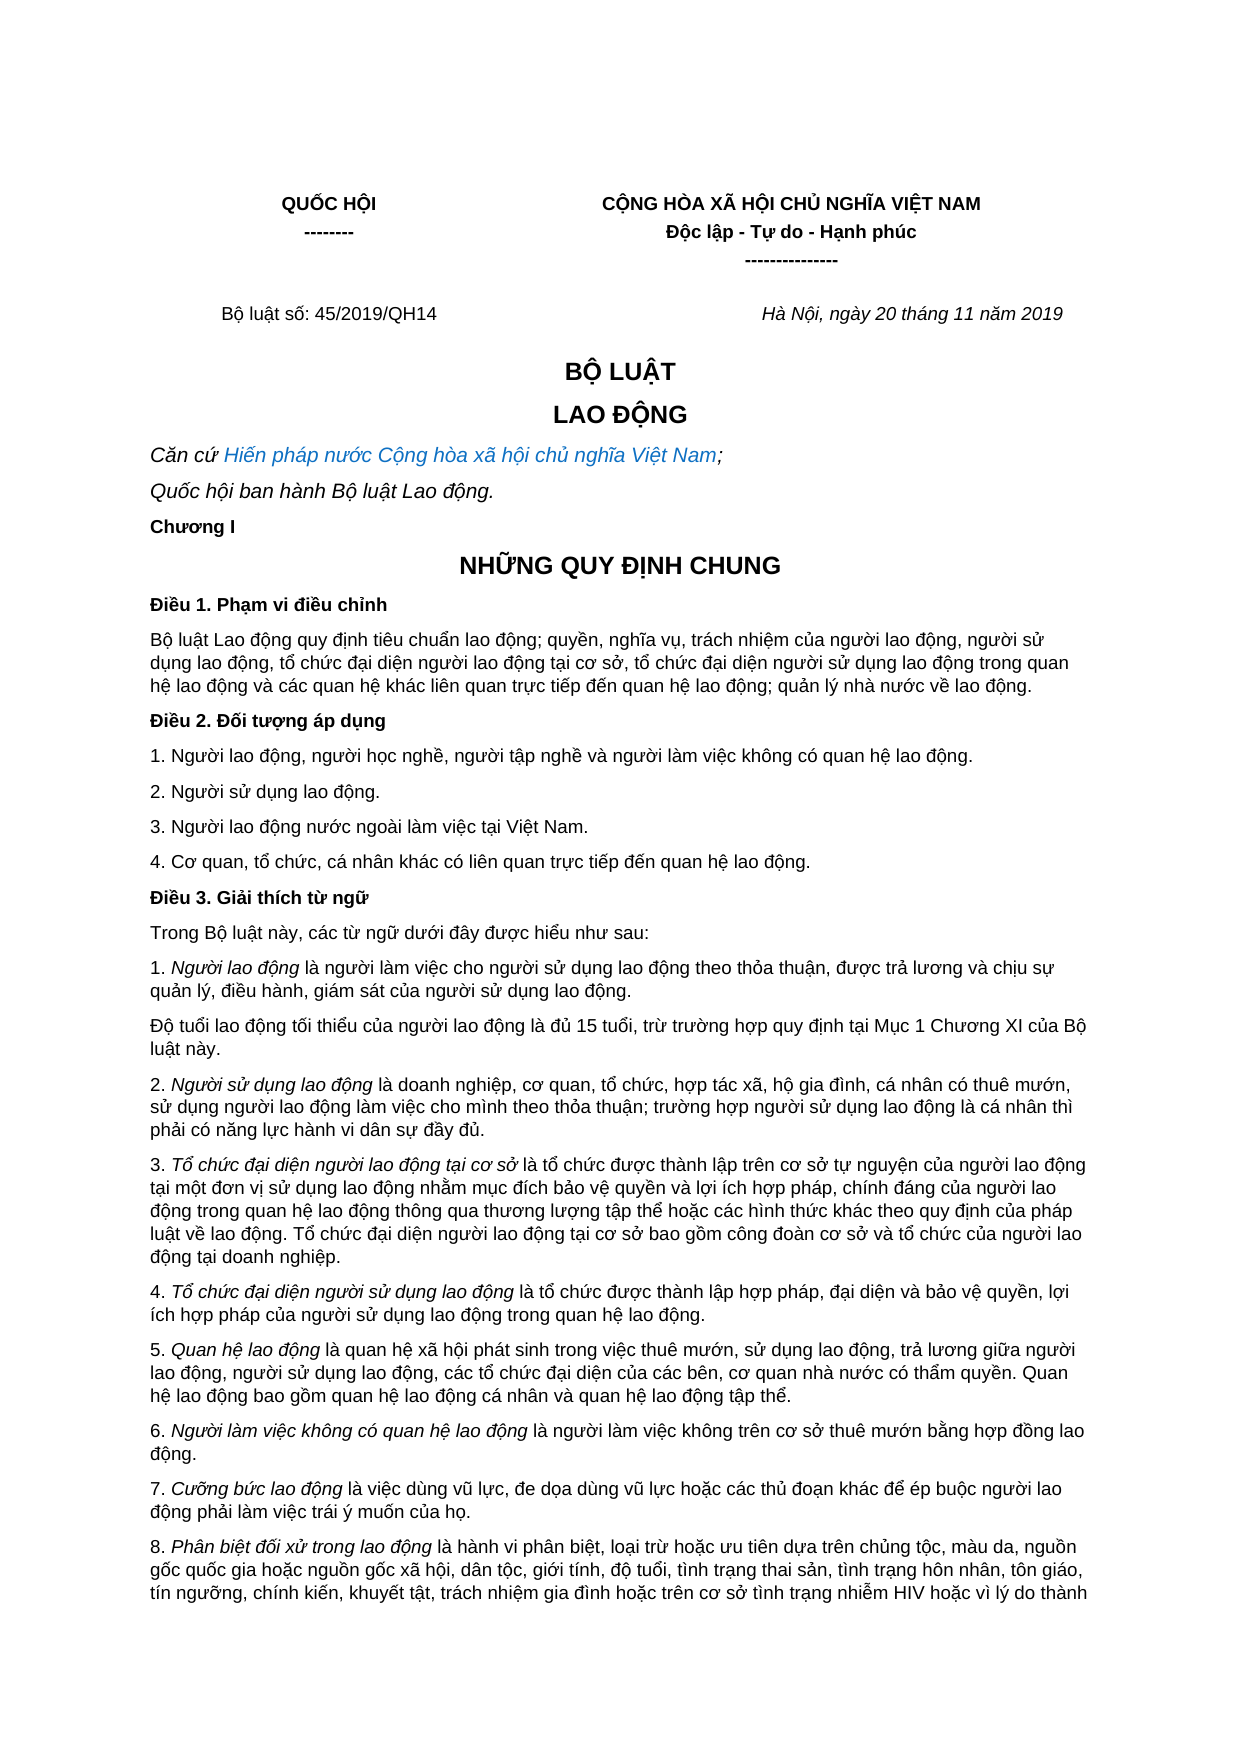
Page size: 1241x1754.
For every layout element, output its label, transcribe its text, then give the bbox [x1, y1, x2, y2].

text NHỮNG QUY ĐỊNH CHUNG [150, 551, 1090, 579]
text Điều 2. Đối tượng áp dụng [150, 710, 1090, 731]
text 6. Người làm việc không có quan hệ lao động là người làm việc không trên cơ sở thuê mướn bằng hợp đồng lao động. [150, 1420, 1090, 1464]
text Quốc hội ban hành Bộ luật Lao động. [150, 479, 1090, 503]
text Căn cứ Hiến pháp nước Cộng hòa xã hội chủ nghĩa Việt Nam; [150, 442, 1090, 466]
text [150, 1536, 1090, 1603]
text Trong Bộ luật này, các từ ngữ dưới đây được hiểu như sau: [150, 922, 1090, 943]
text BỘ LUẬT [150, 357, 1090, 385]
text Chương I [150, 515, 1090, 537]
table_cell Bộ luật số: 45/2019/QH14 [150, 290, 508, 344]
table_header CỘNG HÒA XÃ HỘI CHỦ NGHĨA VIỆT NAM Độc lập - Tự do - Hạnh phúc --------------- [508, 180, 1075, 290]
text 2. Người sử dụng lao động là doanh nghiệp, cơ quan, tổ chức, hợp tác xã, hộ gia đình, cá nhân có thuê mướn, sử dụng người lao động làm việc cho mình theo thỏa thuận; trường hợp người sử dụng lao động là cá nhân thì phải có năng lực hành vi dân sự đầy đủ. [150, 1073, 1090, 1141]
text 4. Cơ quan, tổ chức, cá nhân khác có liên quan trực tiếp đến quan hệ lao động. [150, 851, 1090, 873]
text Điều 1. Phạm vi điều chỉnh [150, 594, 1090, 615]
table_cell Hà Nội, ngày 20 tháng 11 năm 2019 [508, 290, 1075, 344]
text Điều 3. Giải thích từ ngữ [150, 886, 1090, 908]
text 2. Người sử dụng lao động. [150, 781, 1090, 802]
text 7. Cưỡng bức lao động là việc dùng vũ lực, đe dọa dùng vũ lực hoặc các thủ đoạn khác để ép buộc người lao động phải làm việc trái ý muốn của họ. [150, 1478, 1090, 1522]
text LAO ĐỘNG [150, 399, 1090, 428]
text 3. Tổ chức đại diện người lao động tại cơ sở là tổ chức được thành lập trên cơ sở tự nguyện của người lao động tại một đơn vị sử dụng lao động nhằm mục đích bảo vệ quyền và lợi ích hợp pháp, chính đáng của người lao động trong quan hệ lao động thông qua thương lượng tập thể hoặc các hình thức khác theo quy định của pháp luật về lao động. Tổ chức đại diện người lao động tại cơ sở bao gồm công đoàn cơ sở và tổ chức của người lao động tại doanh nghiệp. [150, 1154, 1090, 1267]
text 3. Người lao động nước ngoài làm việc tại Việt Nam. [150, 816, 1090, 837]
text 1. Người lao động là người làm việc cho người sử dụng lao động theo thỏa thuận, được trả lương và chịu sự quản lý, điều hành, giám sát của người sử dụng lao động. [150, 957, 1090, 1001]
table_header QUỐC HỘI -------- [150, 180, 508, 290]
text Bộ luật Lao động quy định tiêu chuẩn lao động; quyền, nghĩa vụ, trách nhiệm của người lao động, người sử dụng lao động, tổ chức đại diện người lao động tại cơ sở, tổ chức đại diện người sử dụng lao động trong quan hệ lao động và các quan hệ khác liên quan trực tiếp đến quan hệ lao động; quản lý nhà nước về lao động. [150, 629, 1090, 696]
text 5. Quan hệ lao động là quan hệ xã hội phát sinh trong việc thuê mướn, sử dụng lao động, trả lương giữa người lao động, người sử dụng lao động, các tổ chức đại diện của các bên, cơ quan nhà nước có thẩm quyền. Quan hệ lao động bao gồm quan hệ lao động cá nhân và quan hệ lao động tập thể. [150, 1339, 1090, 1406]
text 1. Người lao động, người học nghề, người tập nghề và người làm việc không có quan hệ lao động. [150, 745, 1090, 767]
text 4. Tổ chức đại diện người sử dụng lao động là tổ chức được thành lập hợp pháp, đại diện và bảo vệ quyền, lợi ích hợp pháp của người sử dụng lao động trong quan hệ lao động. [150, 1281, 1090, 1325]
text Độ tuổi lao động tối thiểu của người lao động là đủ 15 tuổi, trừ trường hợp quy định tại Mục 1 Chương XI của Bộ luật này. [150, 1015, 1090, 1059]
